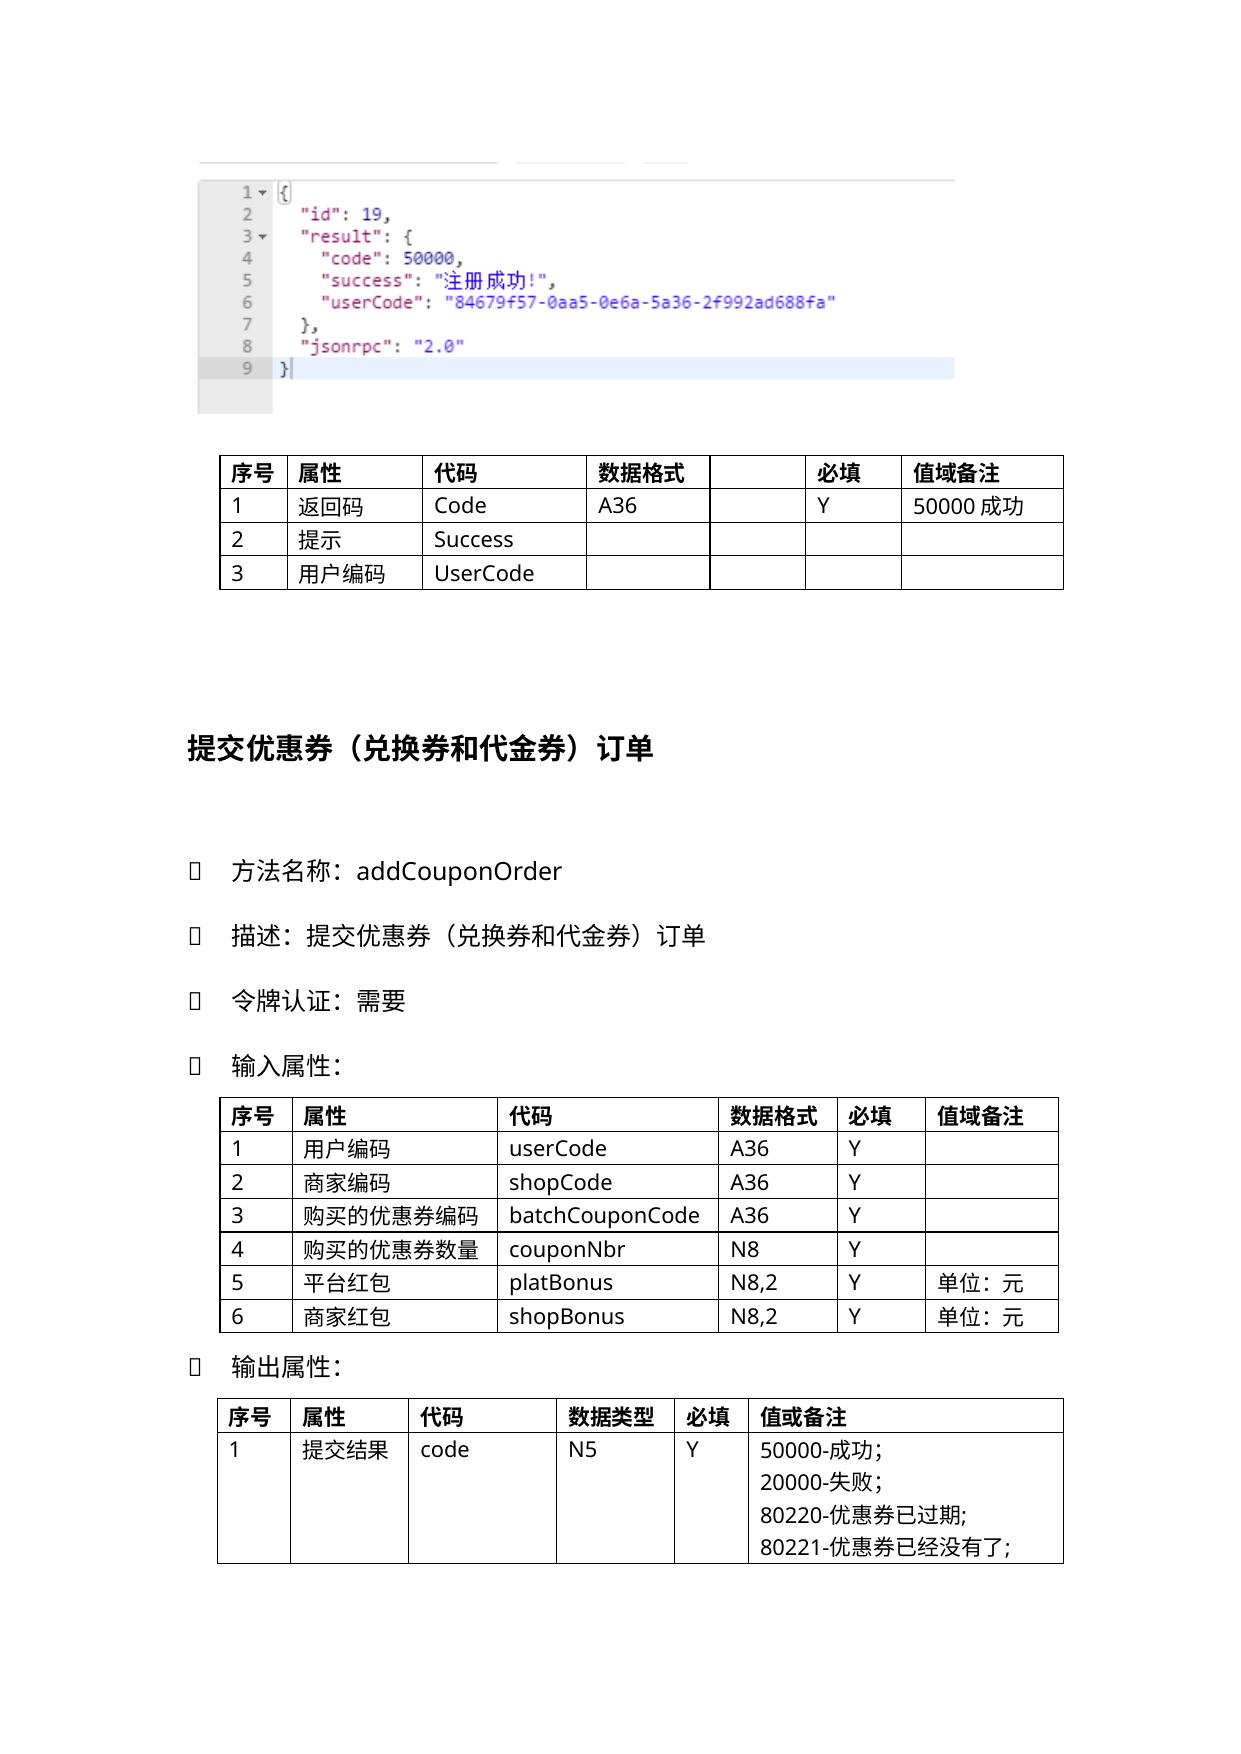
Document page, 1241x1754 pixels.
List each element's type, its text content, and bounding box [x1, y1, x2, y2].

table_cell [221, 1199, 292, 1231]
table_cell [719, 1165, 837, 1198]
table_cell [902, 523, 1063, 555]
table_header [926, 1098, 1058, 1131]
list 令牌认证：需要 [187, 967, 1053, 1032]
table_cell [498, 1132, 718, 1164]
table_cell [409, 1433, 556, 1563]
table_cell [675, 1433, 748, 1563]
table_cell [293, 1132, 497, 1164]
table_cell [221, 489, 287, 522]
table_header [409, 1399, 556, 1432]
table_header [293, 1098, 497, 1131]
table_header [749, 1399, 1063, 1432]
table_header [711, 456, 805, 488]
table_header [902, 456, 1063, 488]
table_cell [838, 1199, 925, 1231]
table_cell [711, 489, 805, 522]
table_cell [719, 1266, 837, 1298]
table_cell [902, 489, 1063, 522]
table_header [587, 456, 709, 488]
list 描述：提交优惠券（兑换券和代金券）订单 [187, 902, 1053, 967]
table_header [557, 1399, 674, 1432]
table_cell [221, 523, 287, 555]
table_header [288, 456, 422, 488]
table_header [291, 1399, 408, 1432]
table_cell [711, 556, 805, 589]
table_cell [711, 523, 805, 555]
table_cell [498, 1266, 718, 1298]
list 输入属性： [187, 1032, 1053, 1097]
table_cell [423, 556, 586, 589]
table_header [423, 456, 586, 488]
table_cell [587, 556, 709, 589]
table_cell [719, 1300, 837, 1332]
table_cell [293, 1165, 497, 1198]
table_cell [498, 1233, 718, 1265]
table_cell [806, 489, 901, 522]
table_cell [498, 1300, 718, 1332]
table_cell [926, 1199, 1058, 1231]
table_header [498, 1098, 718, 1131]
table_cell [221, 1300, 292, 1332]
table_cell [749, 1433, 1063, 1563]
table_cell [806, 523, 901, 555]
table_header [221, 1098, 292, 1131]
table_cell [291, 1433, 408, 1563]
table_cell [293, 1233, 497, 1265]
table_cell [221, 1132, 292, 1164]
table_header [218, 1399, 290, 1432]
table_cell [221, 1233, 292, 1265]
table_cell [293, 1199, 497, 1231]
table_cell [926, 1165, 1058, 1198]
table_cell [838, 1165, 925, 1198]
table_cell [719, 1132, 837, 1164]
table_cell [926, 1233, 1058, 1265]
list 输出属性： [187, 1333, 1053, 1398]
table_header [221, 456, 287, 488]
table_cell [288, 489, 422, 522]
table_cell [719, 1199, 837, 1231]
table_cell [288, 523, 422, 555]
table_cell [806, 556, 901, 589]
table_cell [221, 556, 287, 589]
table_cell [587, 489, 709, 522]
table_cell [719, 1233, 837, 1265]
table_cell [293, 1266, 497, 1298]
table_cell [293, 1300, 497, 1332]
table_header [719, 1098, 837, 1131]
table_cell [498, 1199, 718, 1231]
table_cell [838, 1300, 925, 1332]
subtitle 提交优惠券（兑换券和代金券）订单 [187, 714, 1053, 779]
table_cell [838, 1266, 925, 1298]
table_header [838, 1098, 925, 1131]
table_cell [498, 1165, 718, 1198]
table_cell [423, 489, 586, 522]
list 方法名称：addCouponOrder [187, 837, 1053, 902]
picture [187, 162, 955, 414]
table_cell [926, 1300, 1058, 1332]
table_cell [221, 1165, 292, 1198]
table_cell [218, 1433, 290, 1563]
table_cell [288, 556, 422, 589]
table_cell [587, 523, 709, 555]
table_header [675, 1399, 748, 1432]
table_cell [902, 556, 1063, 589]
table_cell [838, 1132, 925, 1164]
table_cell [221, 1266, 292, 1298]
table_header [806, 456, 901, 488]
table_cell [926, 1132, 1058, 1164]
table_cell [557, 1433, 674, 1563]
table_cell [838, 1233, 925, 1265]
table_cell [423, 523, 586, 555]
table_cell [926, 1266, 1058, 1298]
